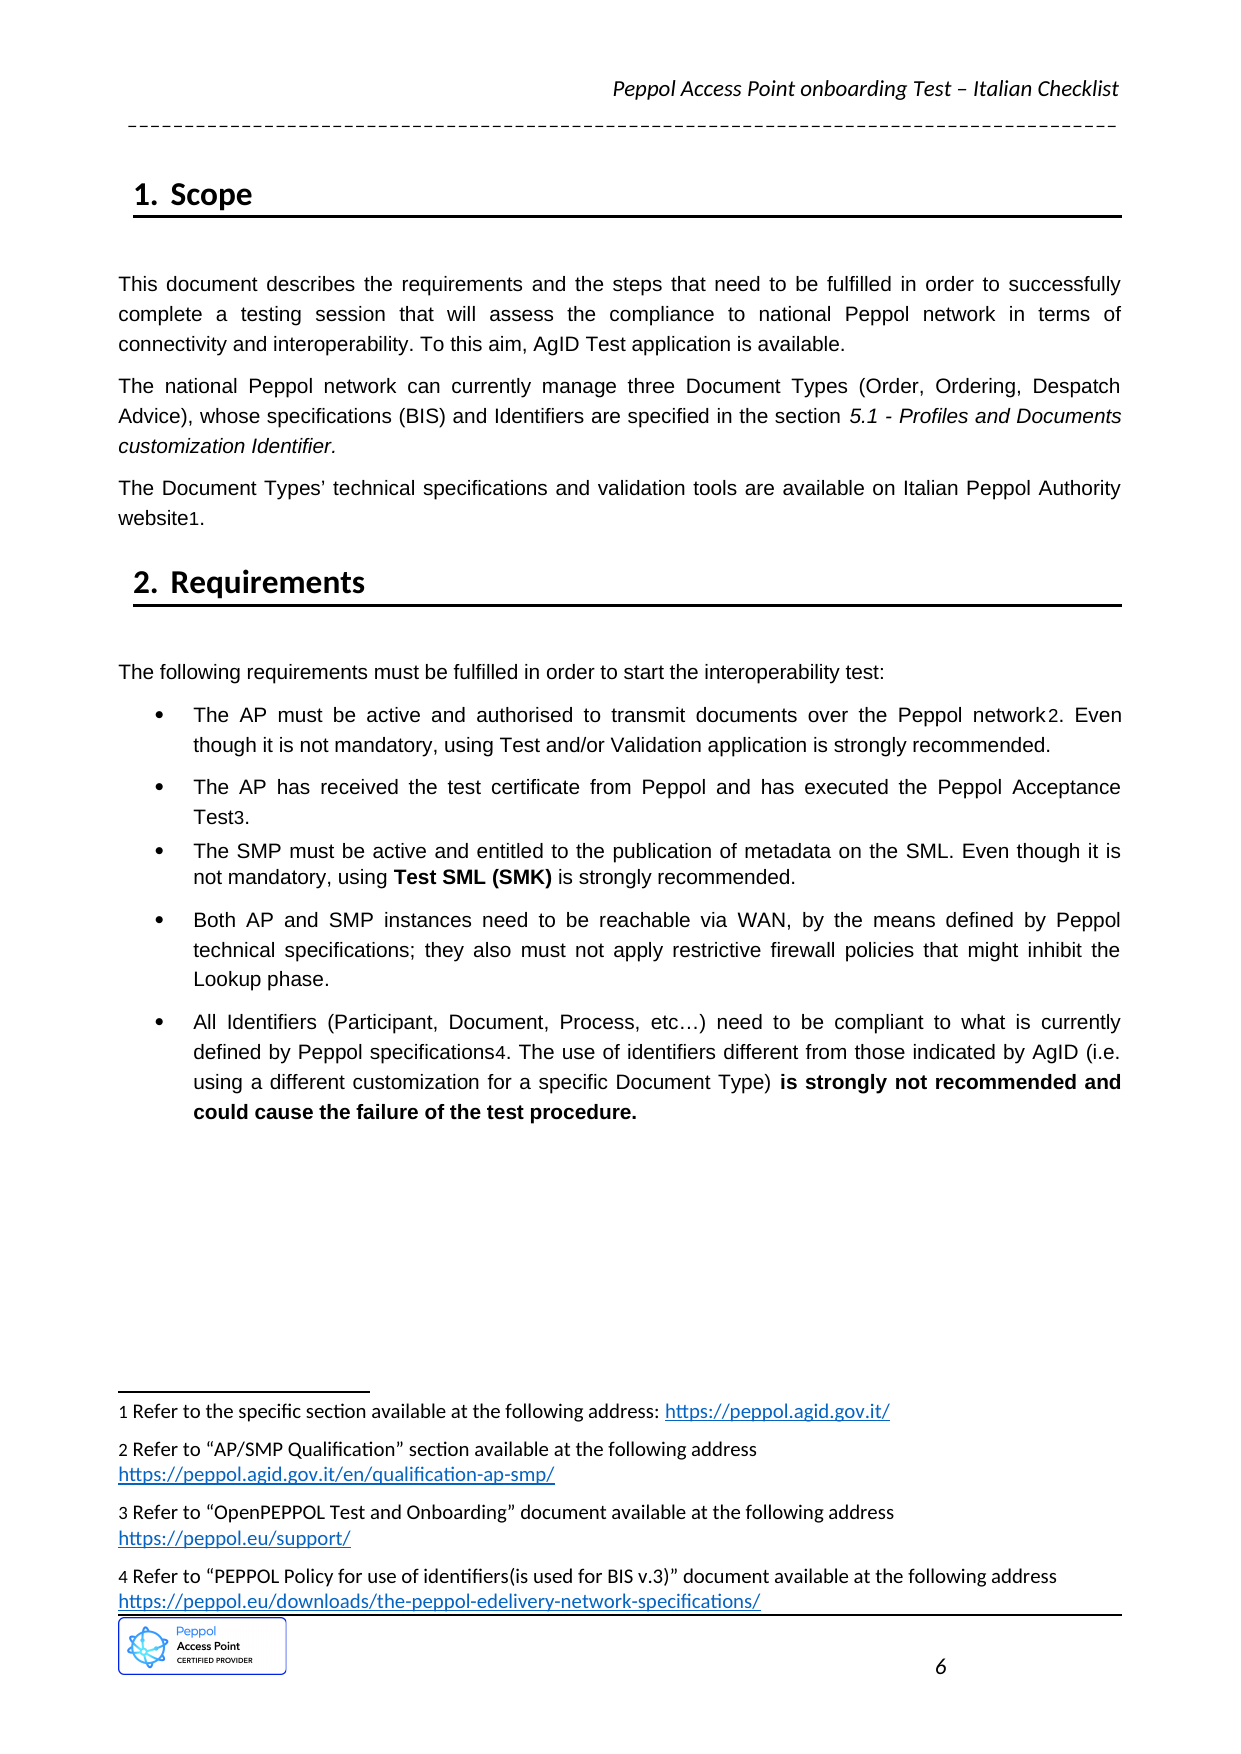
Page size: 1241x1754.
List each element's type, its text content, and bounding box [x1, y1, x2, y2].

text The national Peppol network can currently manage three Document Types (Order, Ordering, Despatch Advice), whose specifications (BIS) and Identifiers are specified in the section 5.1 - Profiles and documents customization Identifier. [118, 374, 1122, 458]
title Requirements [133, 561, 1122, 604]
list The AP must be active and authorised to transmit documents over the Peppol network. Even though it is not mandatory, using Test and/or Validation application is strongly recommended. [156, 702, 1122, 756]
text This document describes the requirements and the steps that need to be fulfilled in order to successfully complete a testing session that will assess the compliance to national Peppol network in terms of connectivity and interoperability. To this aim, AgID Test application is available. [118, 272, 1122, 356]
list All Identifiers (Participant, Document, Process, etc…) need to be compliant to what is currently defined by Peppol specifications. The use of identifiers different from those indicated by AgID (i.e. using a different customization for a specific Document Type) is strongly not recommended and could cause the failure of the test procedure. [156, 1010, 1122, 1123]
list The SMP must be active and entitled to the publication of metadata on the SML. Even though it is not mandatory, using Test SML (SMK) is strongly recommended. [156, 839, 1122, 889]
text The Document Types’ technical specifications and validation tools are available on Italian Peppol Authority website. [118, 476, 1122, 530]
title Scope [133, 173, 1122, 215]
list The AP has received the test certificate from Peppol and has executed the Peppol Acceptance Test. [156, 775, 1122, 829]
picture [118, 1617, 287, 1675]
list Both AP and SMP instances need to be reachable via WAN, by the means defined by Peppol technical specifications; they also must not apply restrictive firewall policies that might inhibit the Lookup phase. [156, 907, 1122, 991]
text The following requirements must be fulfilled in order to start the interoperability test: [118, 660, 1122, 684]
